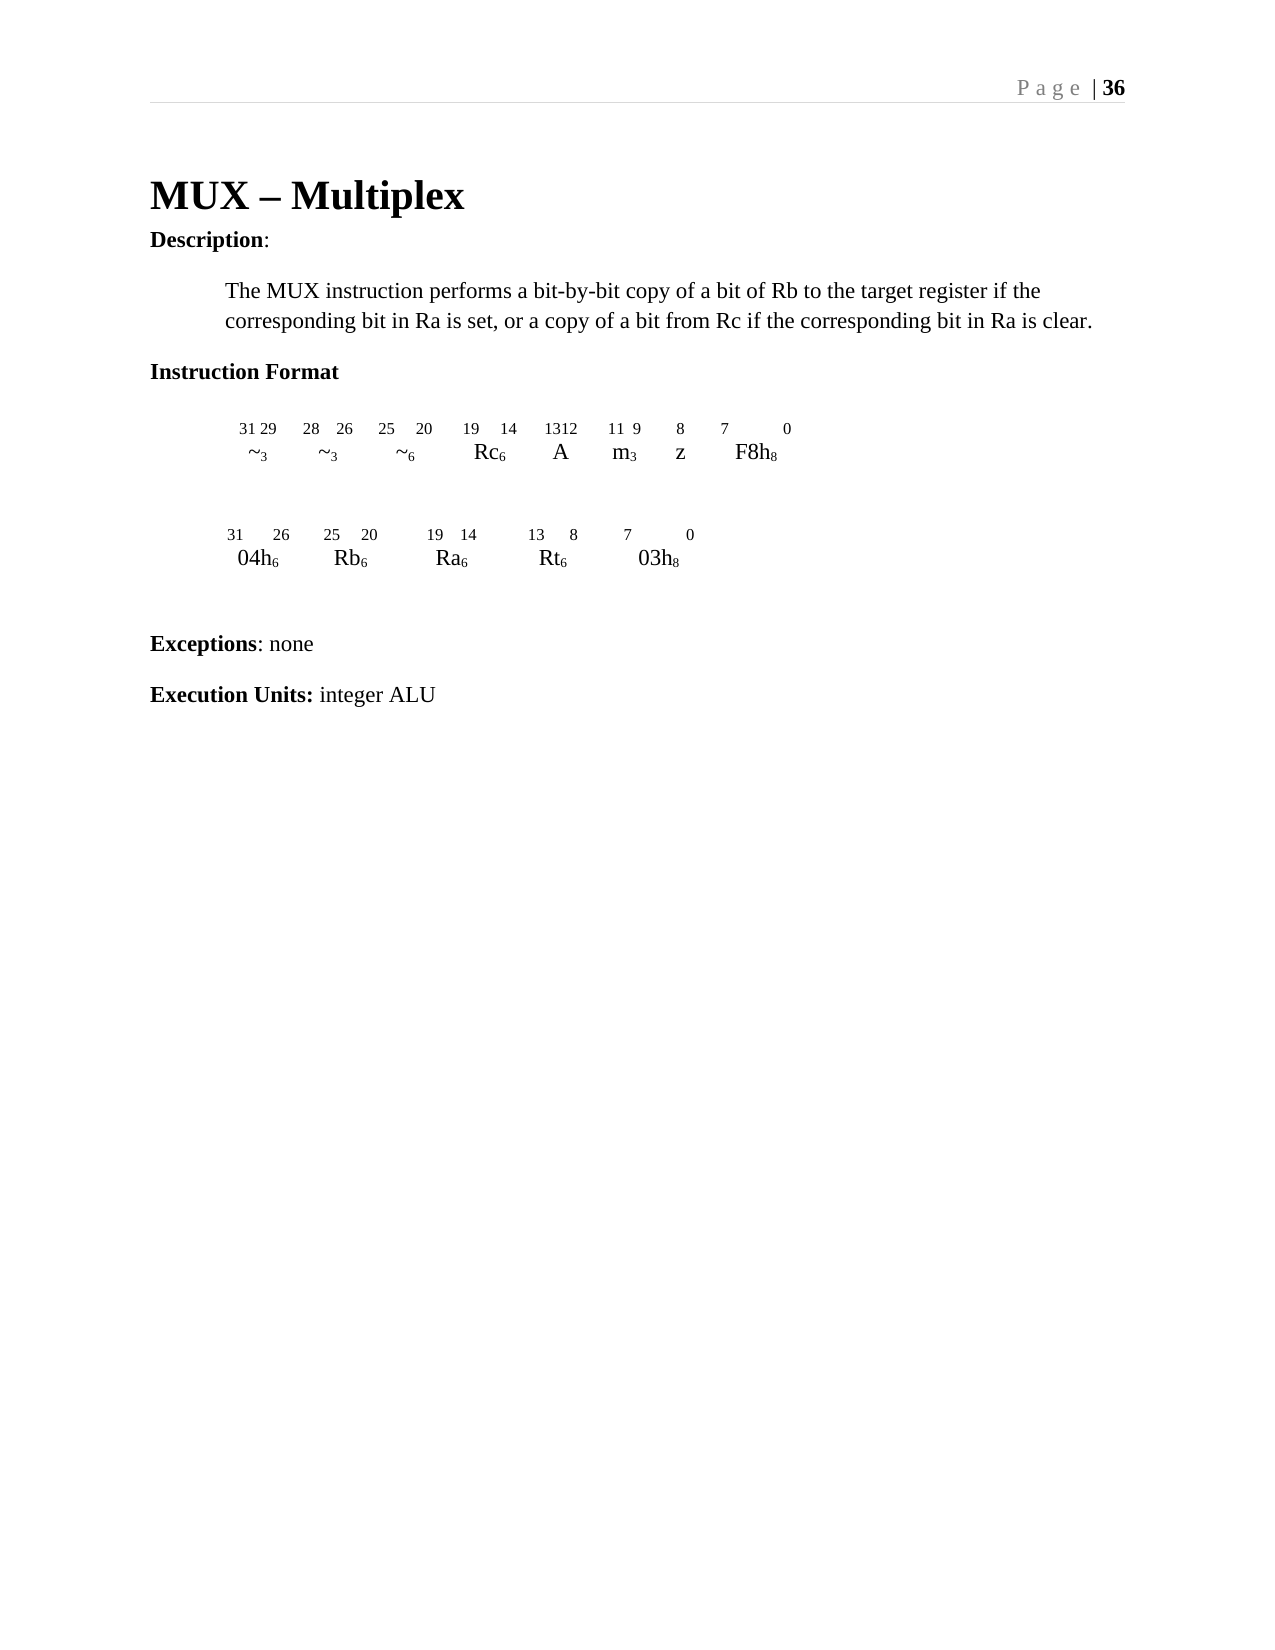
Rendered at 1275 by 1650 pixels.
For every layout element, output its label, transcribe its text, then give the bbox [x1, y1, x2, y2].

subtitle MUX – Multiplex [150, 171, 1125, 219]
table_header 7 0 [601, 524, 716, 543]
table_cell Ra6 [399, 544, 504, 570]
table_cell Rc6 [446, 438, 533, 464]
text Description: [150, 226, 1125, 252]
table_header 13 8 [504, 524, 601, 543]
table_cell A [533, 438, 589, 464]
table_cell Rb6 [302, 544, 398, 570]
text Execution Units: integer ALU [150, 681, 1125, 708]
table_header 1312 [533, 419, 589, 438]
table_cell m3 [589, 438, 660, 464]
text Exceptions: none [150, 630, 1125, 657]
table_header 31 29 [224, 419, 291, 438]
table_header 19 14 [446, 419, 533, 438]
text The MUX instruction performs a bit-by-bit copy of a bit of Rb to the target register if the corresponding bit in Ra is set, or a copy of a bit from Rc if the corresponding bit in Ra is clear. [225, 277, 1125, 333]
table_cell ~3 [291, 438, 364, 464]
table_cell 03h8 [601, 544, 716, 570]
table_header 25 20 [364, 419, 446, 438]
table_cell 04h6 [214, 544, 302, 570]
table_cell ~6 [364, 438, 446, 464]
table_cell Rt6 [504, 544, 601, 570]
text Instruction Format [150, 358, 1125, 384]
table_header 25 20 [302, 524, 398, 543]
table_header 7 0 [701, 419, 811, 438]
table_header 11 9 [589, 419, 660, 438]
table_cell F8h8 [701, 438, 811, 464]
table_header 28 26 [291, 419, 364, 438]
table_header 31 26 [214, 524, 302, 543]
table_cell ~3 [224, 438, 291, 464]
table_header 8 [660, 419, 701, 438]
table_cell z [660, 438, 701, 464]
table_header 19 14 [399, 524, 504, 543]
